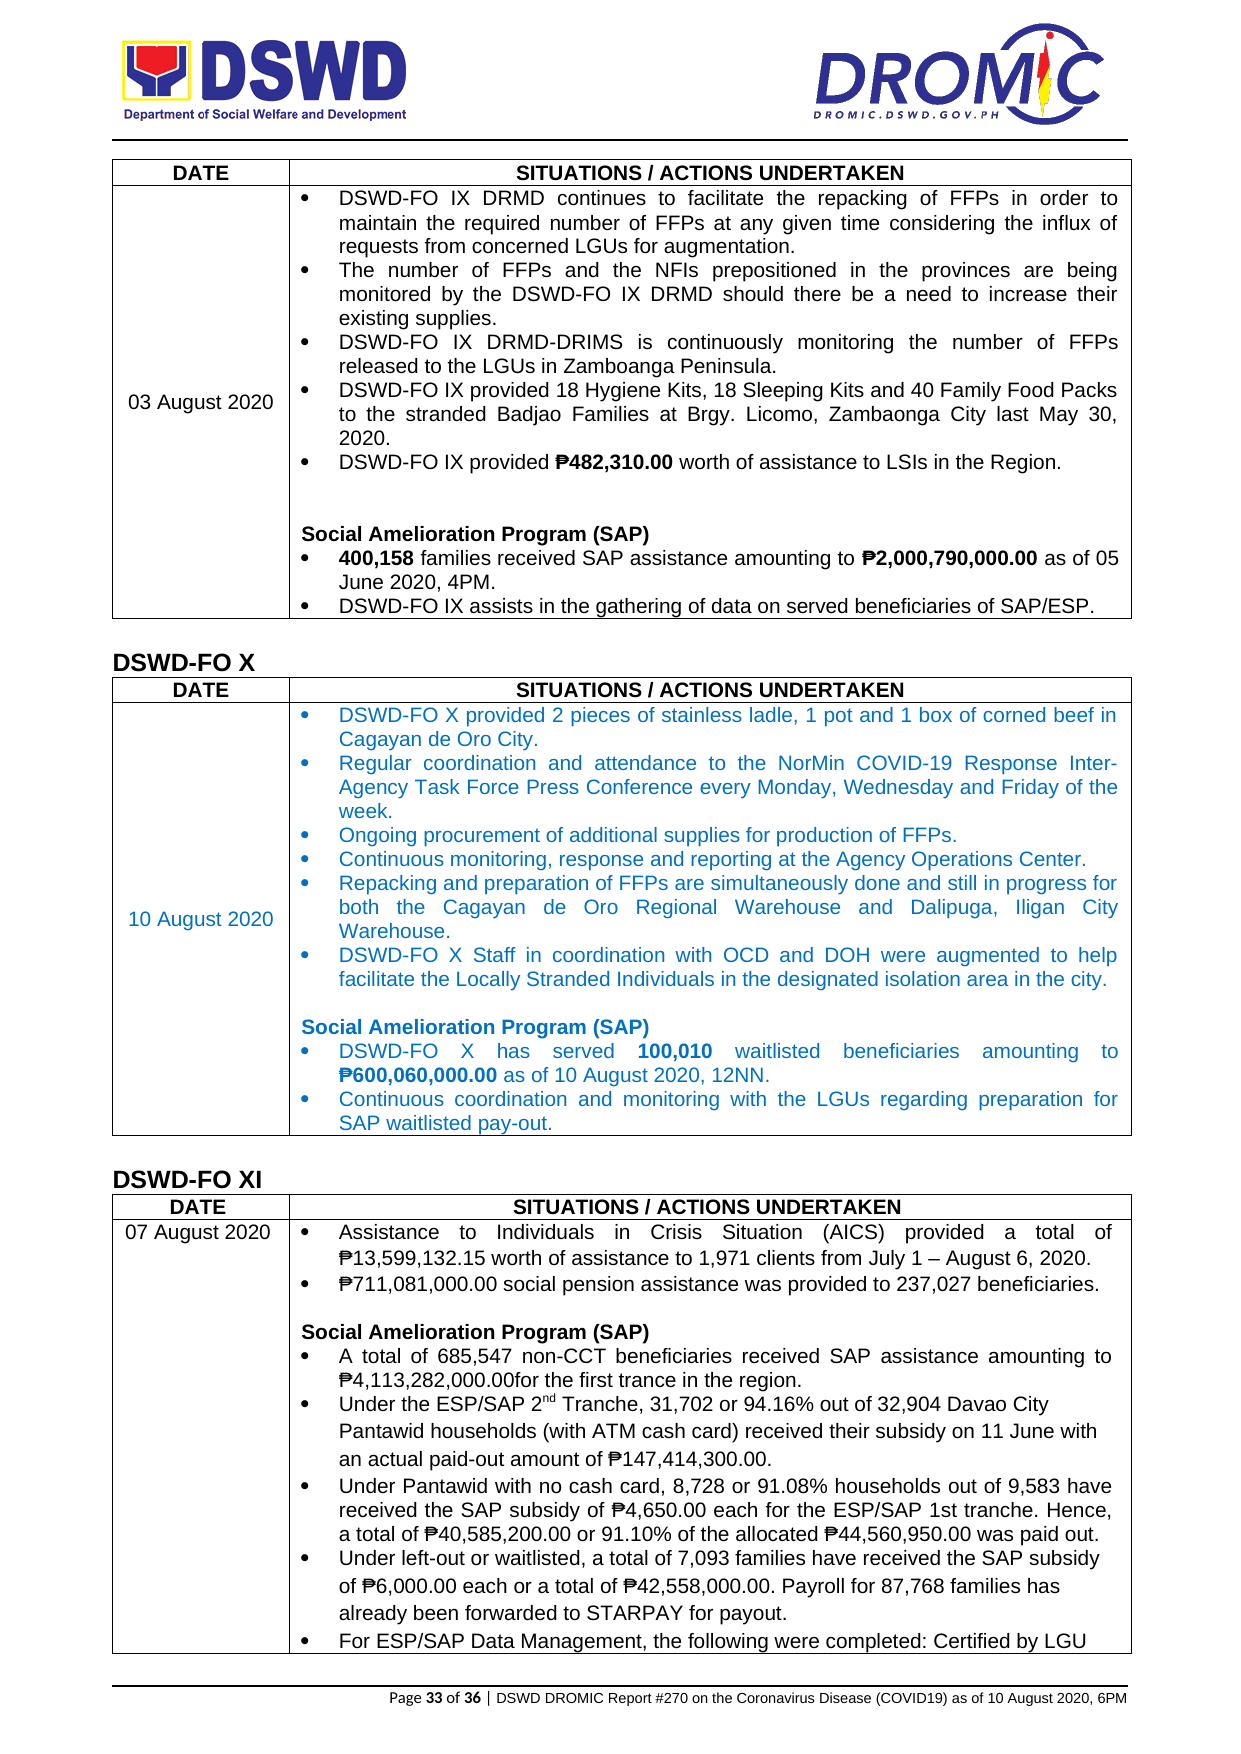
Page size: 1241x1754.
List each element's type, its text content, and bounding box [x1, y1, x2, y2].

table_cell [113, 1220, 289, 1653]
text DSWD-FO XI [112, 1165, 1128, 1193]
picture [112, 37, 416, 125]
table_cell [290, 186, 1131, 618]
text DSWD-FO X [112, 648, 1128, 677]
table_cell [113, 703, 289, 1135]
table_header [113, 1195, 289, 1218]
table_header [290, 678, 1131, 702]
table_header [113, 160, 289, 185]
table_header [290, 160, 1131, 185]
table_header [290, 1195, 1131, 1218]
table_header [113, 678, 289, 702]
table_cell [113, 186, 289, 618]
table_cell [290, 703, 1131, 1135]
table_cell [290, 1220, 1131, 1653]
picture [781, 23, 1133, 125]
